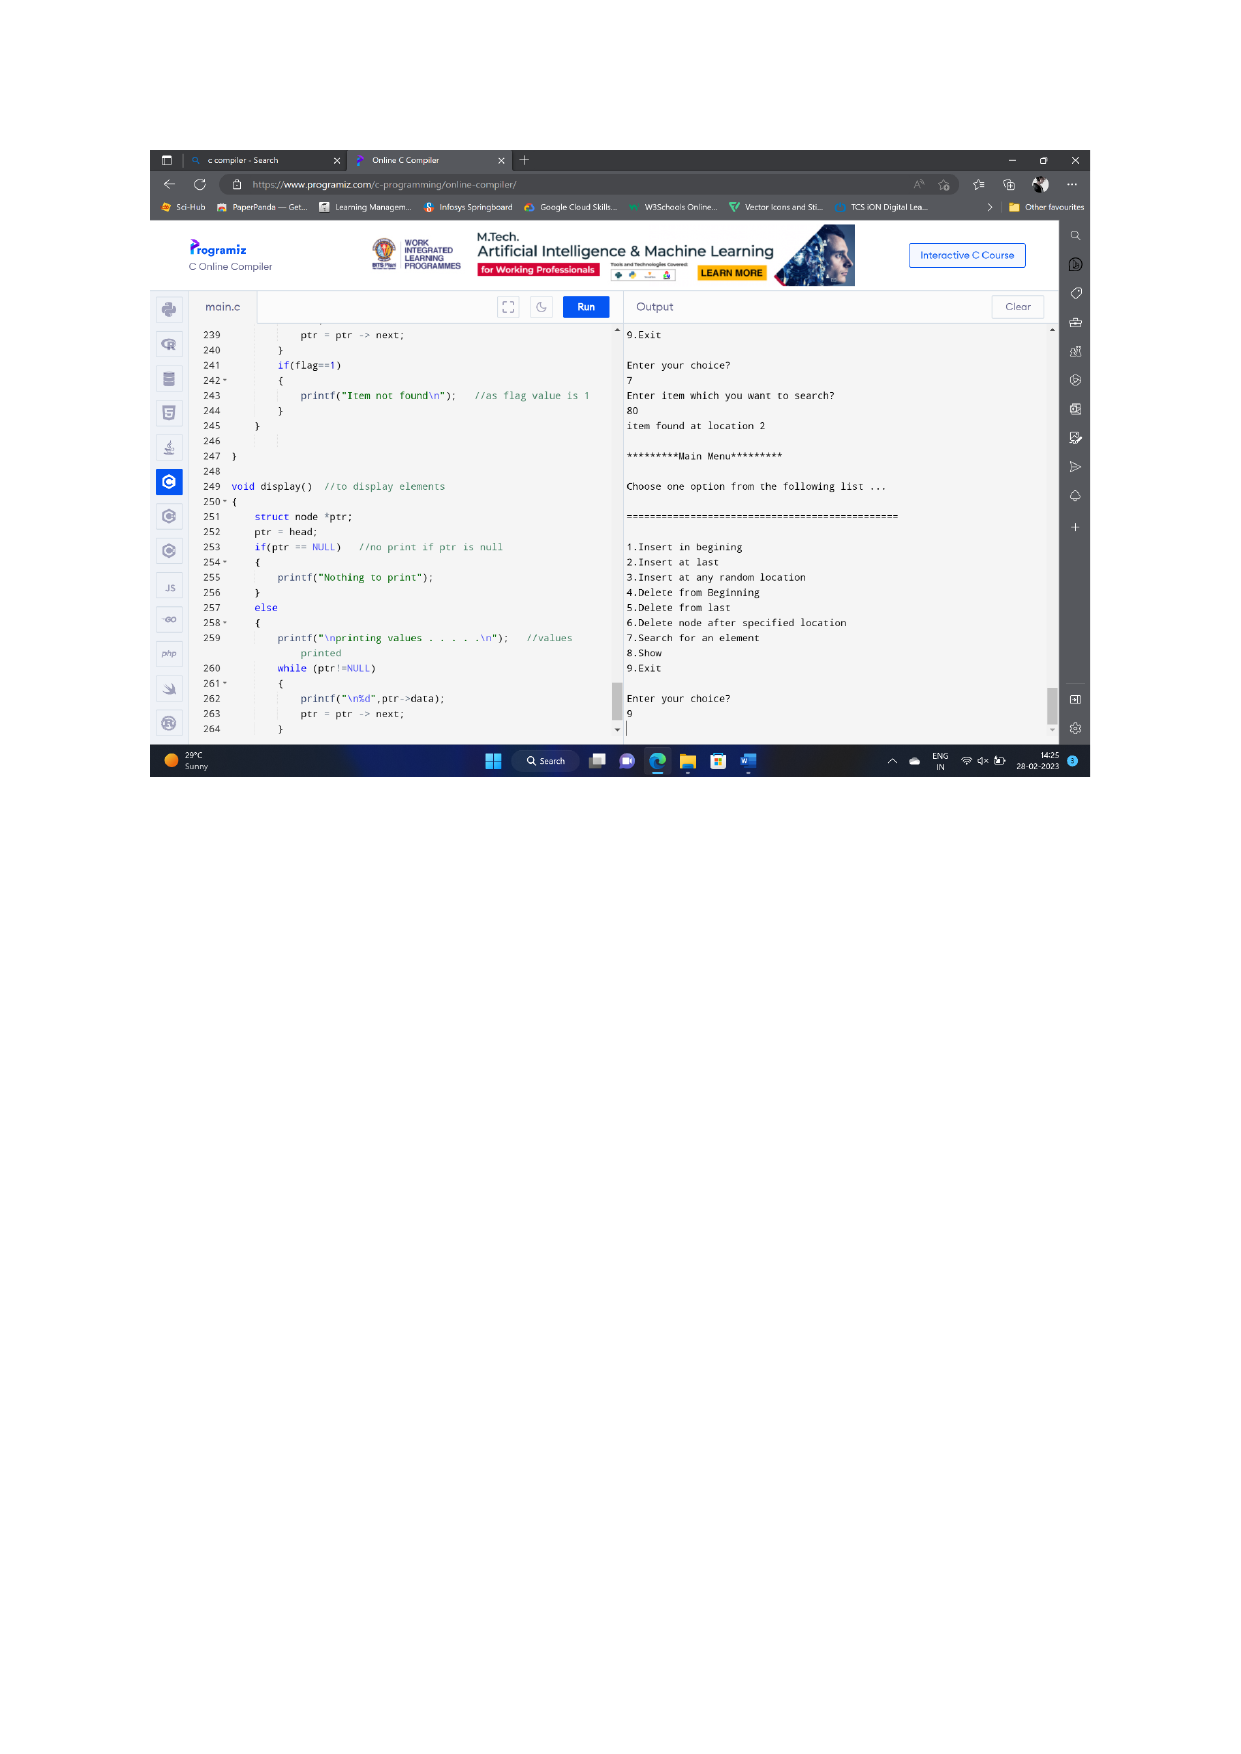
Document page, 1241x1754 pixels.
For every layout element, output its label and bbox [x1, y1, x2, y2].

picture [150, 150, 1091, 777]
